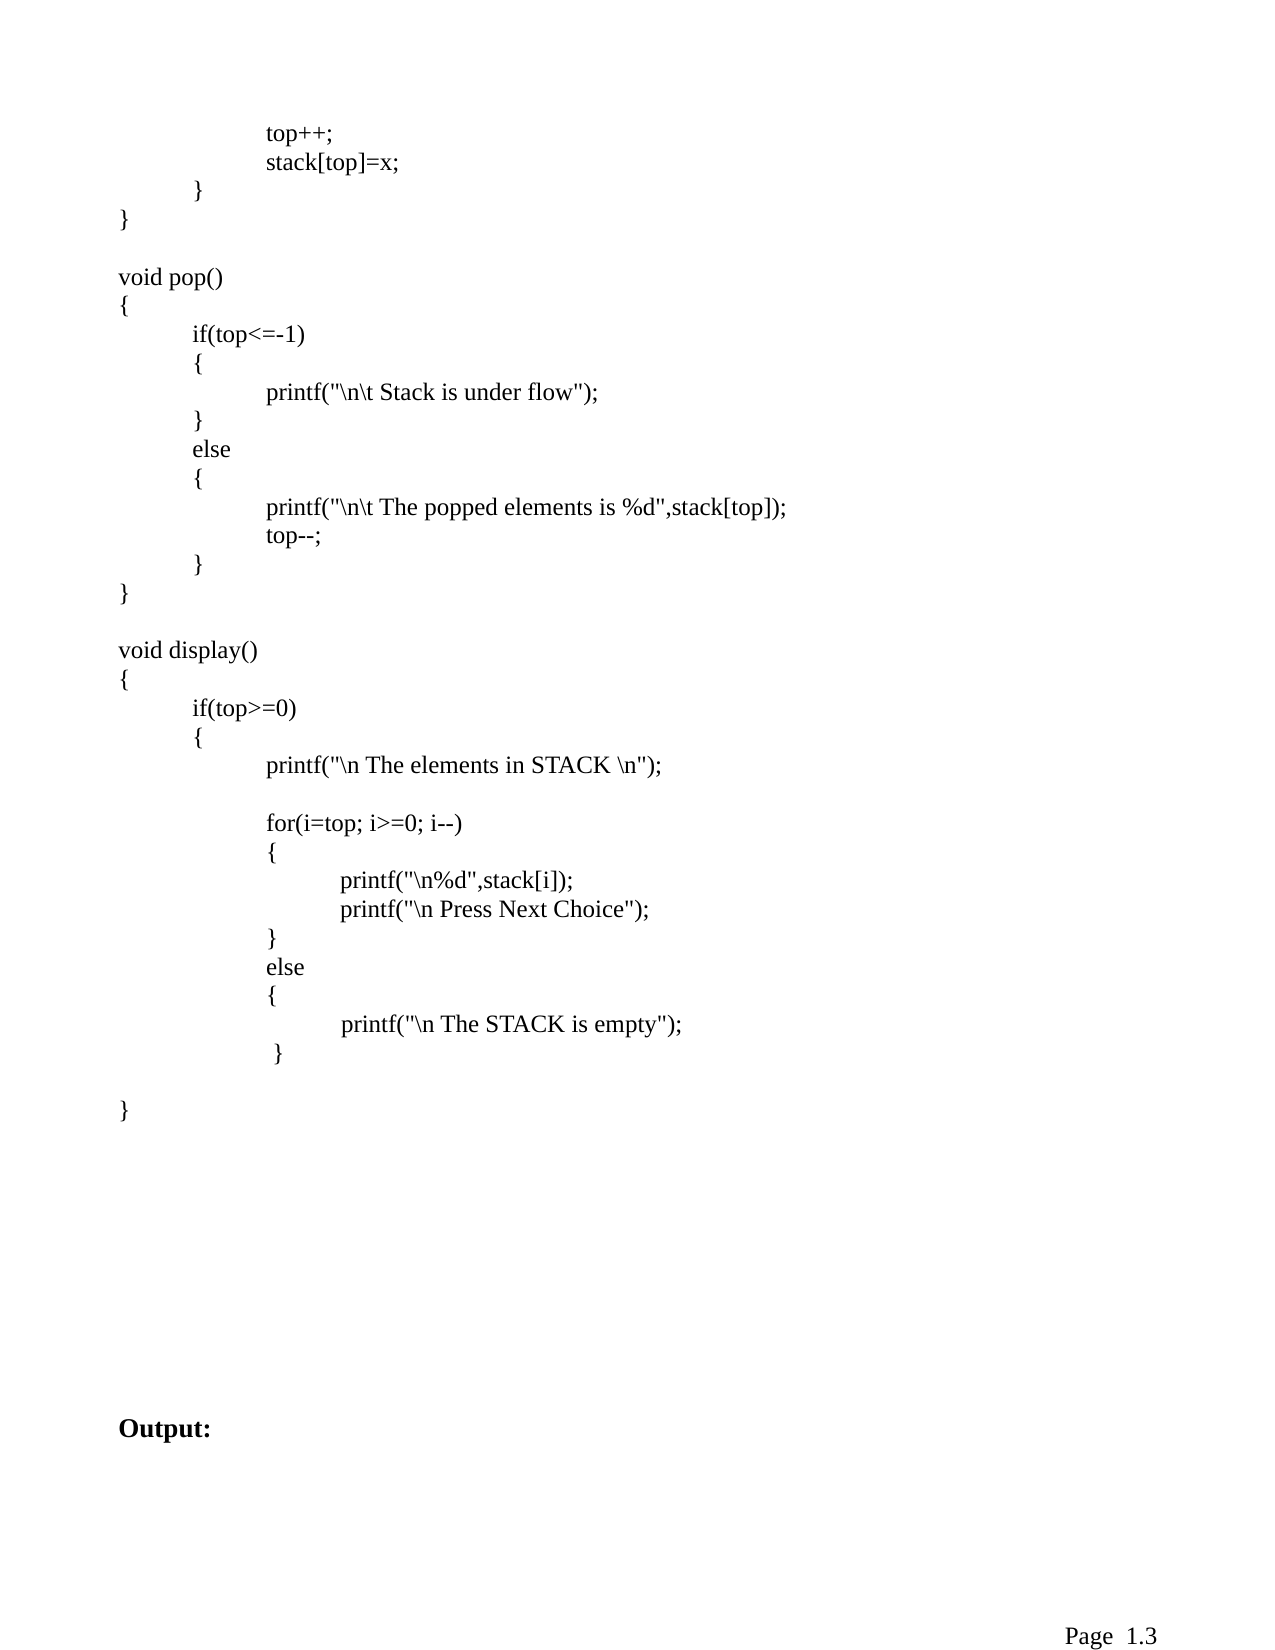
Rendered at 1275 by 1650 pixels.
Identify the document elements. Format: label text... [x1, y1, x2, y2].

text { [118, 664, 1157, 693]
text top++; [118, 118, 1157, 147]
text if(top>=0) [118, 693, 1157, 722]
text Output: [118, 1412, 1157, 1443]
text { [118, 348, 1157, 377]
text } [118, 204, 1157, 233]
text { [118, 291, 1157, 319]
text { [118, 463, 1157, 492]
text printf("\n%d",stack[i]); [118, 866, 1157, 894]
text { [118, 981, 1157, 1009]
text printf("\n Press Next Choice"); [118, 894, 1157, 923]
text } [118, 923, 1157, 952]
text } [118, 1038, 1157, 1067]
text void display() [118, 636, 1157, 664]
text { [118, 837, 1157, 866]
text } [118, 1096, 1157, 1124]
text printf("\n\t Stack is under flow"); [118, 377, 1157, 406]
text } [118, 549, 1157, 578]
text printf("\n The STACK is empty"); [118, 1009, 1157, 1038]
text } [118, 578, 1157, 607]
text } [118, 406, 1157, 434]
text else [118, 952, 1157, 981]
text printf("\n The elements in STACK \n"); [118, 751, 1157, 779]
text void pop() [118, 262, 1157, 291]
text stack[top]=x; [118, 147, 1157, 176]
text printf("\n\t The popped elements is %d",stack[top]); [118, 492, 1157, 521]
text for(i=top; i>=0; i--) [118, 808, 1157, 837]
text else [118, 434, 1157, 463]
text } [118, 176, 1157, 204]
text top--; [118, 521, 1157, 549]
text if(top<=-1) [118, 319, 1157, 348]
text { [118, 722, 1157, 751]
